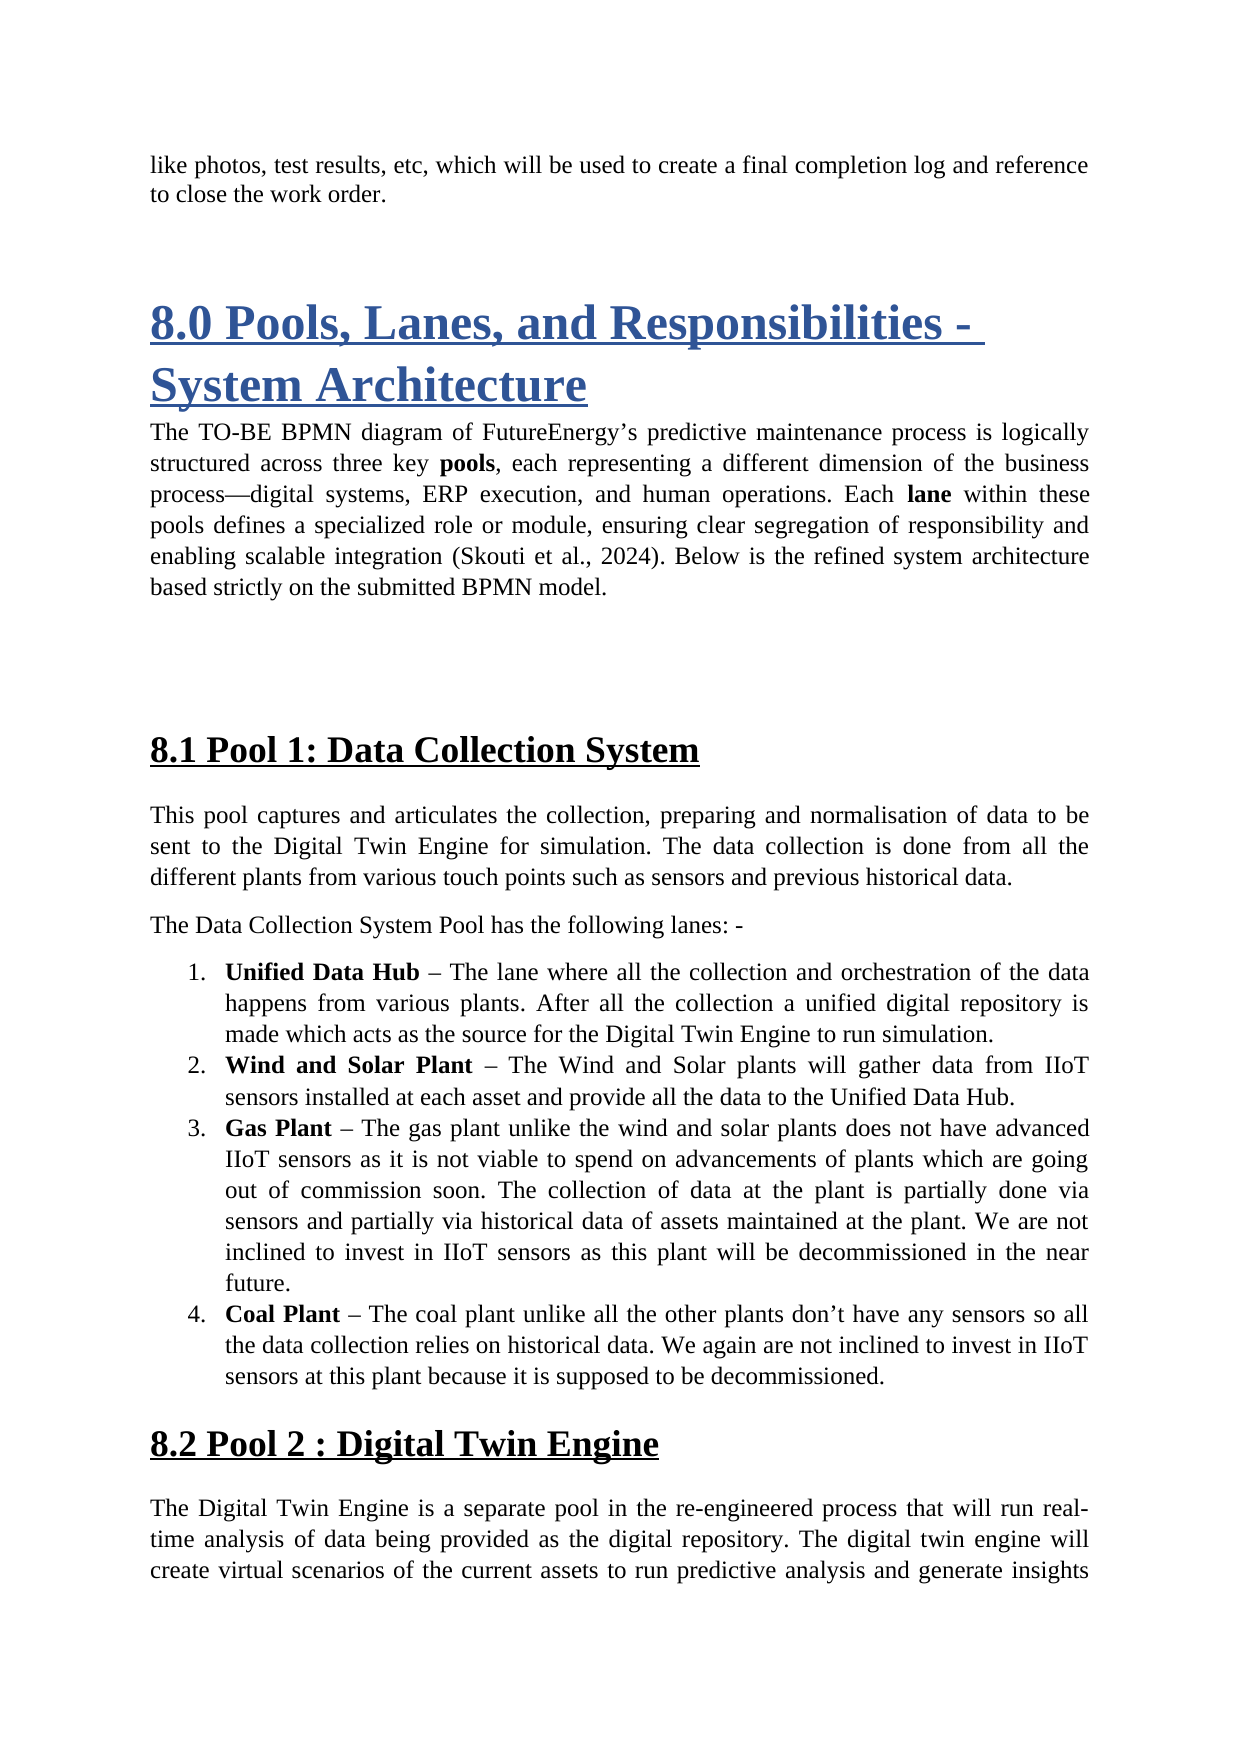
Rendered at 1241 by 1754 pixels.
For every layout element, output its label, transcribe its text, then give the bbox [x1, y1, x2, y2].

text The TO-BE BPMN diagram of FutureEnergy’s predictive maintenance process is logically structured across three key pools, each representing a different dimension of the business process—digital systems, ERP execution, and human operations. Each lane within these pools defines a specialized role or module, ensuring clear segregation of responsibility and enabling scalable integration (Skouti et al., 2024). Below is the refined system architecture based strictly on the submitted BPMN model. [150, 417, 1090, 601]
subtitle 8.0 Pools, Lanes, and Responsibilities - System Architecture [150, 293, 1090, 412]
list Gas Plant – The gas plant unlike the wind and solar plants does not have advanced IIoT sensors as it is not viable to spend on advancements of plants which are going out of commission soon. The collection of data at the plant is partially done via sensors and partially via historical data of assets maintained at the plant. We are not inclined to invest in IIoT sensors as this plant will be decommissioned in the near future. [187, 1113, 1090, 1297]
list Wind and Solar Plant – The Wind and Solar plants will gather data from IIoT sensors installed at each asset and provide all the data to the Unified Data Hub. [187, 1051, 1090, 1110]
text This pool captures and articulates the collection, preparing and normalisation of data to be sent to the Digital Twin Engine for simulation. The data collection is done from all the different plants from various touch points such as sensors and previous historical data. [150, 800, 1090, 891]
list Coal Plant – The coal plant unlike all the other plants don’t have any sensors so all the data collection relies on historical data. We again are not inclined to invest in IIoT sensors at this plant because it is supposed to be decommissioned. [187, 1299, 1090, 1390]
text The Data Collection System Pool has the following lanes: - [150, 910, 1090, 938]
subtitle 8.2 Pool 2 : Digital Twin Engine [150, 1421, 1090, 1464]
subtitle 8.1 Pool 1: Data Collection System [150, 728, 1090, 771]
list Unified Data Hub – The lane where all the collection and orchestration of the data happens from various plants. After all the collection a unified digital repository is made which acts as the source for the Digital Twin Engine to run simulation. [187, 957, 1090, 1048]
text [150, 150, 1090, 207]
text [150, 1493, 1090, 1584]
